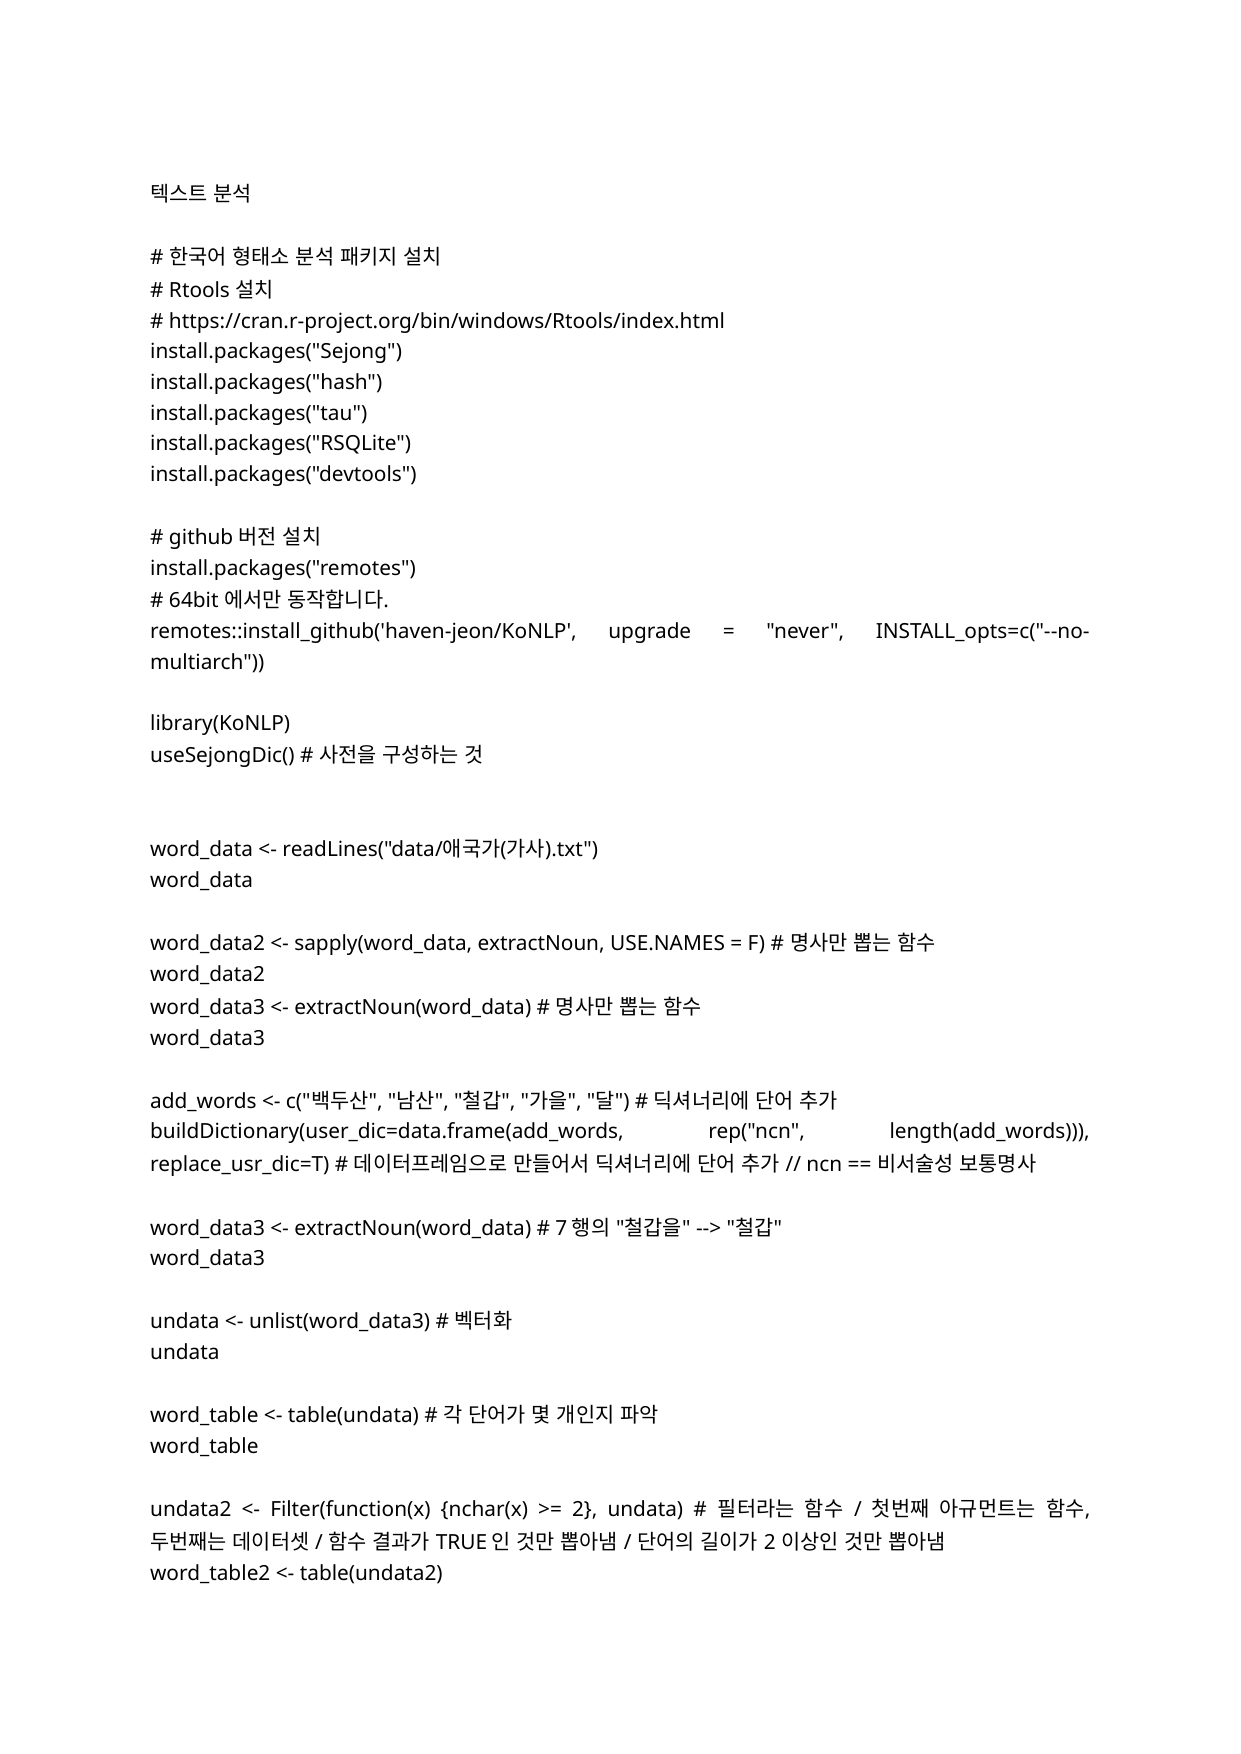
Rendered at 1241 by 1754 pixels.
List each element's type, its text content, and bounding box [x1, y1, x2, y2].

text install.packages("RSQLite") [150, 428, 1090, 457]
text undata [150, 1337, 1090, 1366]
text word_data3 [150, 1023, 1090, 1051]
text undata2 <- Filter(function(x) {nchar(x) >= 2}, undata) # 필터라는 함수 / 첫번째 아규먼트는 함수, 두번째는 데이터셋 / 함수 결과가 TRUE인 것만 뽑아냄 / 단어의 길이가 2 이상인 것만 뽑아냄 [150, 1493, 1090, 1556]
text add_words <- c("백두산", "남산", "철갑", "가을", "달") # 딕셔너리에 단어 추가 [150, 1084, 1090, 1114]
text 텍스트 분석 [150, 177, 1090, 207]
text word_data [150, 865, 1090, 894]
text remotes::install_github('haven-jeon/KoNLP', upgrade = "never", INSTALL_opts=c("--no-multiarch")) [150, 616, 1090, 675]
text word_data3 <- extractNoun(word_data) # 7행의 "철갑을" --> "철갑" [150, 1211, 1090, 1241]
text word_data2 <- sapply(word_data, extractNoun, USE.NAMES = F) # 명사만 뽑는 함수 [150, 927, 1090, 957]
text # 한국어 형태소 분석 패키지 설치 [150, 240, 1090, 271]
text # Rtools 설치 [150, 273, 1090, 303]
text # github 버전 설치 [150, 520, 1090, 551]
text install.packages("devtools") [150, 459, 1090, 487]
text install.packages("tau") [150, 398, 1090, 426]
text undata <- unlist(word_data3) # 벡터화 [150, 1305, 1090, 1335]
text word_data3 <- extractNoun(word_data) # 명사만 뽑는 함수 [150, 990, 1090, 1020]
text word_table2 <- table(undata2) [150, 1558, 1090, 1587]
text library(KoNLP) [150, 708, 1090, 737]
text # 64bit 에서만 동작합니다. [150, 583, 1090, 614]
text install.packages("remotes") [150, 553, 1090, 581]
text install.packages("Sejong") [150, 336, 1090, 365]
text # https://cran.r-project.org/bin/windows/Rtools/index.html [150, 306, 1090, 334]
text word_data2 [150, 959, 1090, 988]
text useSejongDic() # 사전을 구성하는 것 [150, 739, 1090, 769]
text word_table [150, 1431, 1090, 1460]
text install.packages("hash") [150, 367, 1090, 396]
text word_data <- readLines("data/애국가(가사).txt") [150, 833, 1090, 863]
text word_table <- table(undata) # 각 단어가 몇 개인지 파악 [150, 1399, 1090, 1429]
text buildDictionary(user_dic=data.frame(add_words, rep("ncn", length(add_words))), replace_usr_dic=T) # 데이터프레임으로 만들어서 딕셔너리에 단어 추가 // ncn == 비서술성 보통명사 [150, 1117, 1090, 1178]
text word_data3 [150, 1243, 1090, 1272]
